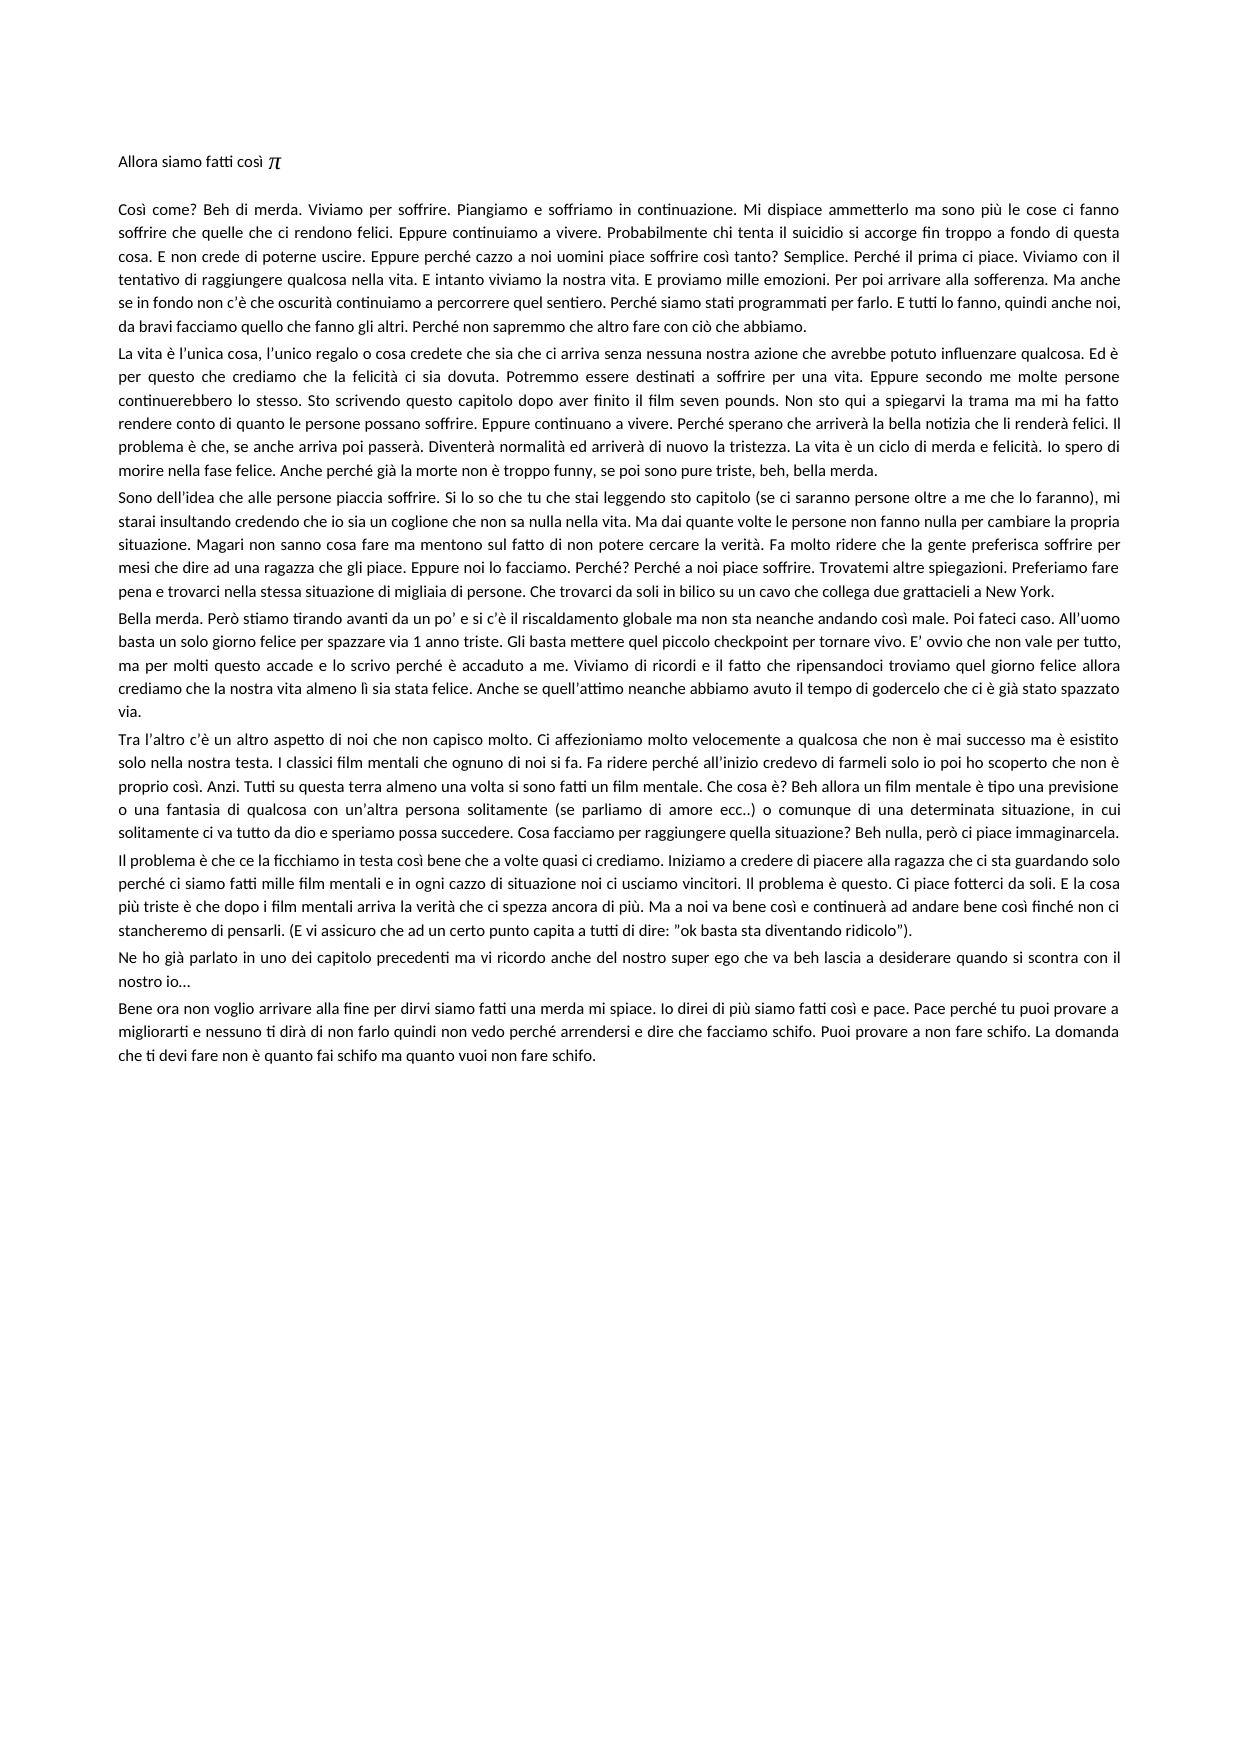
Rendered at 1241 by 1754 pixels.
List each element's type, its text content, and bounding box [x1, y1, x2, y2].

text Allora siamo fatti così [118, 148, 1122, 175]
text Il problema è che ce la ficchiamo in testa così bene che a volte quasi ci crediamo. Iniziamo a credere di piacere alla ragazza che ci sta guardando solo perché ci siamo fatti mille film mentali e in ogni cazzo di situazione noi ci usciamo vincitori. Il problema è questo. Ci piace fotterci da soli. E la cosa più triste è che dopo i film mentali arriva la verità che ci spezza ancora di più. Ma a noi va bene così e continuerà ad andare bene così finché non ci stancheremo di pensarli. (E vi assicuro che ad un certo punto capita a tutti di dire: ”ok basta sta diventando ridicolo”). [118, 850, 1122, 940]
text Bella merda. Però stiamo tirando avanti da un po’ e si c’è il riscaldamento globale ma non sta neanche andando così male. Poi fateci caso. All’uomo basta un solo giorno felice per spazzare via 1 anno triste. Gli basta mettere quel piccolo checkpoint per tornare vivo. E’ ovvio che non vale per tutto, ma per molti questo accade e lo scrivo perché è accaduto a me. Viviamo di ricordi e il fatto che ripensandoci troviamo quel giorno felice allora crediamo che la nostra vita almeno lì sia stata felice. Anche se quell’attimo neanche abbiamo avuto il tempo di godercelo che ci è già stato spazzato via. [118, 608, 1122, 722]
text Tra l’altro c’è un altro aspetto di noi che non capisco molto. Ci affezioniamo molto velocemente a qualcosa che non è mai successo ma è esistito solo nella nostra testa. I classici film mentali che ognuno di noi si fa. Fa ridere perché all’inizio credevo di farmeli solo io poi ho scoperto che non è proprio così. Anzi. Tutti su questa terra almeno una volta si sono fatti un film mentale. Che cosa è? Beh allora un film mentale è tipo una previsione o una fantasia di qualcosa con un’altra persona solitamente (se parliamo di amore ecc..) o comunque di una determinata situazione, in cui solitamente ci va tutto da dio e speriamo possa succedere. Cosa facciamo per raggiungere quella situazione? Beh nulla, però ci piace immaginarcela. [118, 729, 1122, 843]
text Sono dell’idea che alle persone piaccia soffrire. Si lo so che tu che stai leggendo sto capitolo (se ci saranno persone oltre a me che lo faranno), mi starai insultando credendo che io sia un coglione che non sa nulla nella vita. Ma dai quante volte le persone non fanno nulla per cambiare la propria situazione. Magari non sanno cosa fare ma mentono sul fatto di non potere cercare la verità. Fa molto ridere che la gente preferisca soffrire per mesi che dire ad una ragazza che gli piace. Eppure noi lo facciamo. Perché? Perché a noi piace soffrire. Trovatemi altre spiegazioni. Preferiamo fare pena e trovarci nella stessa situazione di migliaia di persone. Che trovarci da soli in bilico su un cavo che collega due grattacieli a New York. [118, 487, 1122, 601]
text Bene ora non voglio arrivare alla fine per dirvi siamo fatti una merda mi spiace. Io direi di più siamo fatti così e pace. Pace perché tu puoi provare a migliorarti e nessuno ti dirà di non farlo quindi non vedo perché arrendersi e dire che facciamo schifo. Puoi provare a non fare schifo. La domanda che ti devi fare non è quanto fai schifo ma quanto vuoi non fare schifo. [118, 998, 1122, 1065]
text Così come? Beh di merda. Viviamo per soffrire. Piangiamo e soffriamo in continuazione. Mi dispiace ammetterlo ma sono più le cose ci fanno soffrire che quelle che ci rendono felici. Eppure continuiamo a vivere. Probabilmente chi tenta il suicidio si accorge fin troppo a fondo di questa cosa. E non crede di poterne uscire. Eppure perché cazzo a noi uomini piace soffrire così tanto? Semplice. Perché il prima ci piace. Viviamo con il tentativo di raggiungere qualcosa nella vita. E intanto viviamo la nostra vita. E proviamo mille emozioni. Per poi arrivare alla sofferenza. Ma anche se in fondo non c’è che oscurità continuiamo a percorrere quel sentiero. Perché siamo stati programmati per farlo. E tutti lo fanno, quindi anche noi, da bravi facciamo quello che fanno gli altri. Perché non sapremmo che altro fare con ciò che abbiamo. [118, 199, 1122, 336]
text La vita è l’unica cosa, l’unico regalo o cosa credete che sia che ci arriva senza nessuna nostra azione che avrebbe potuto influenzare qualcosa. Ed è per questo che crediamo che la felicità ci sia dovuta. Potremmo essere destinati a soffrire per una vita. Eppure secondo me molte persone continuerebbero lo stesso. Sto scrivendo questo capitolo dopo aver finito il film seven pounds. Non sto qui a spiegarvi la trama ma mi ha fatto rendere conto di quanto le persone possano soffrire. Eppure continuano a vivere. Perché sperano che arriverà la bella notizia che li renderà felici. Il problema è che, se anche arriva poi passerà. Diventerà normalità ed arriverà di nuovo la tristezza. La vita è un ciclo di merda e felicità. Io spero di morire nella fase felice. Anche perché già la morte non è troppo funny, se poi sono pure triste, beh, bella merda. [118, 343, 1122, 480]
text Ne ho già parlato in uno dei capitolo precedenti ma vi ricordo anche del nostro super ego che va beh lascia a desiderare quando si scontra con il nostro io… [118, 947, 1122, 991]
